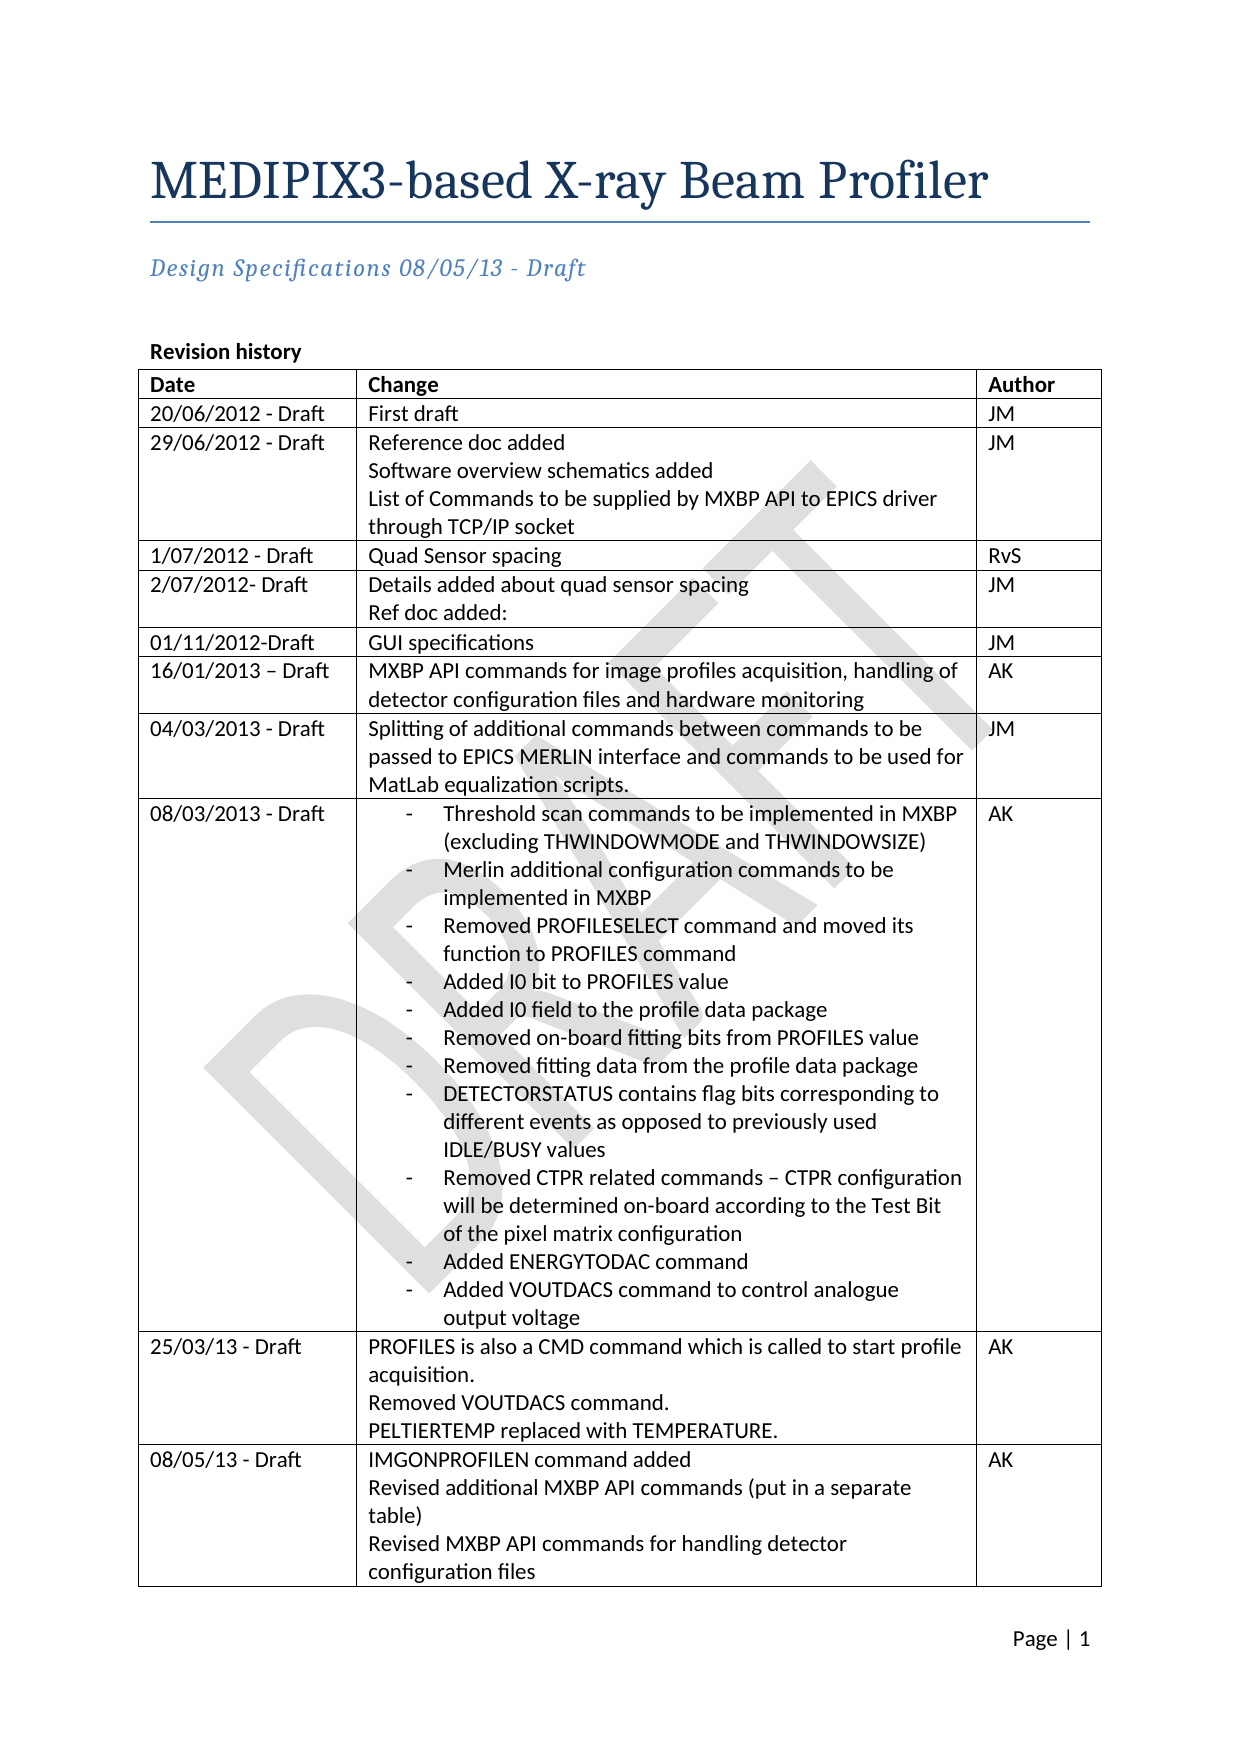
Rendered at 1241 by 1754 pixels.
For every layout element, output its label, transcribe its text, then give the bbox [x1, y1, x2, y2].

title MEDIPIX3-based X-ray Beam Profiler [150, 150, 1090, 221]
table_cell 08/05/13 - Draft [139, 1445, 356, 1586]
table_cell JM [977, 399, 1101, 427]
table_cell First draft [357, 399, 976, 427]
table_cell 20/06/2012 - Draft [139, 399, 356, 427]
table_header Date [139, 370, 356, 398]
table_header Author [977, 370, 1101, 398]
subtitle Revision history [150, 337, 1090, 365]
table_cell JM [977, 571, 1101, 627]
table_cell 01/11/2012-Draft [139, 628, 356, 656]
table_cell AK [977, 799, 1101, 1331]
table_cell Threshold scan commands to be implemented in MXBP (excluding THWINDOWMODE and THWINDOWSIZE) Merlin additional configuration commands to be implemented in MXBP Removed PROFILESELECT command and moved its function to PROFILES command Added I0 bit to PROFILES value Added I0 field to the profile data package Removed on-board fitting bits from PROFILES value Removed fitting data from the profile data package DETECTORSTATUS contains flag bits corresponding to different events as opposed to previously used IDLE/BUSY values Removed CTPR related commands – CTPR configuration will be determined on-board according to the Test Bit of the pixel matrix configuration Added ENERGYTODAC command Added VOUTDACS command to control analogue output voltage [357, 799, 976, 1331]
table_cell PROFILES is also a CMD command which is called to start profile acquisition. Removed VOUTDACS command. PELTIERTEMP replaced with TEMPERATURE. [357, 1332, 976, 1444]
table_cell Quad Sensor spacing [357, 541, 976, 569]
table_cell GUI specifications [357, 628, 976, 656]
table_cell 04/03/2013 - Draft [139, 714, 356, 798]
table_cell JM [977, 428, 1101, 540]
table_cell IMGONPROFILEN command added Revised additional MXBP API commands (put in a separate table) Revised MXBP API commands for handling detector configuration files [357, 1445, 976, 1586]
table_cell RvS [977, 541, 1101, 569]
table_cell AK [977, 1332, 1101, 1444]
table_cell JM [977, 628, 1101, 656]
table_cell AK [977, 657, 1101, 713]
table_cell 1/07/2012 - Draft [139, 541, 356, 569]
table_cell Details added about quad sensor spacing Ref doc added: [357, 571, 976, 627]
subtitle Design Specifications 08/05/13 - Draft [150, 254, 1090, 283]
table_header Change [357, 370, 976, 398]
table_cell Reference doc added Software overview schematics added List of Commands to be supplied by MXBP API to EPICS driver through TCP/IP socket [357, 428, 976, 540]
table_cell 08/03/2013 - Draft [139, 799, 356, 1331]
table_cell MXBP API commands for image profiles acquisition, handling of detector configuration files and hardware monitoring [357, 657, 976, 713]
table_cell Splitting of additional commands between commands to be passed to EPICS MERLIN interface and commands to be used for MatLab equalization scripts. [357, 714, 976, 798]
table_cell 25/03/13 - Draft [139, 1332, 356, 1444]
table_cell AK [977, 1445, 1101, 1586]
table_cell 16/01/2013 – Draft [139, 657, 356, 713]
table_cell JM [977, 714, 1101, 798]
table_cell 2/07/2012- Draft [139, 571, 356, 627]
table_cell 29/06/2012 - Draft [139, 428, 356, 540]
